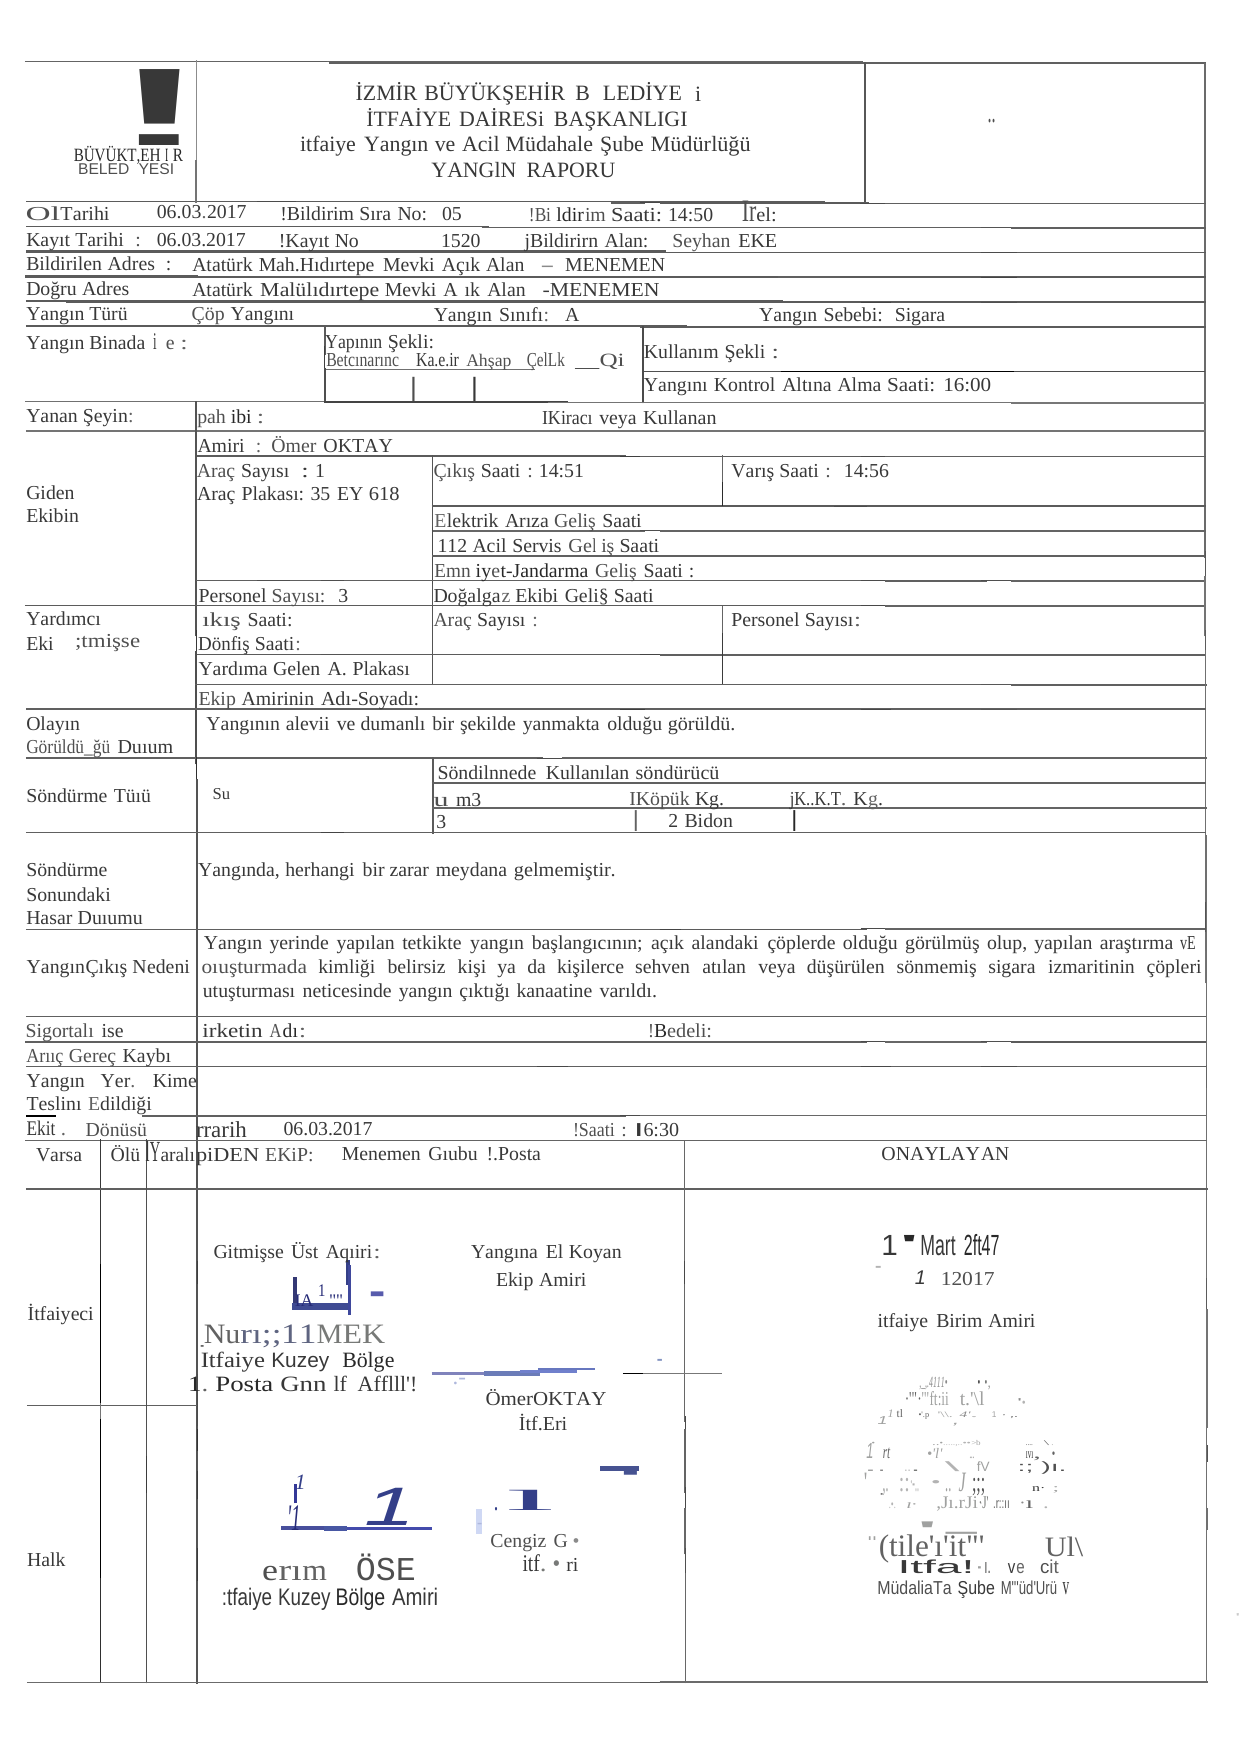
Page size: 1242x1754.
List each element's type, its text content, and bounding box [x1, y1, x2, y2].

text ÖmerOKTAY ·'"·'"ft:ii t.'\l '• [485, 1392, 1242, 1409]
text Araç Sayısı : 1 Çıkış Saati : 14:51 Varış Saati : 14:56 [197, 459, 1242, 482]
text 'i [14, 1610, 1242, 1623]
text '1 1 . l [287, 1479, 602, 1512]
text Yanan Şeyin: pah ibi : IKiracı veya Kullanan [26, 409, 723, 429]
text İtf.Eri [14, 1413, 567, 1430]
text Halk [27, 1548, 72, 1571]
text Giden Araç Plakası: 35 EY 618 [26, 482, 408, 505]
text Gitmişse Üst Aqıiri: Yangına El Koyan 1'Mart 2ft47 [213, 1227, 1242, 1256]
text _Nurı;;11MEK itfaiye Birim Amiri [201, 1318, 1242, 1347]
text :tfaiye Kuzey Bölge Amiri MüdaliaTa Şube M"'üd'Urü v [222, 1574, 1242, 1610]
text Yardıma Gelen A. Plakası [198, 657, 1242, 680]
text BELED YESI YANGlN RAPORU [78, 163, 1242, 183]
text İZMİR BÜYÜKŞEHİR B LEDİYE i [355, 79, 1242, 102]
text IA 1 "'' - [294, 1258, 1242, 1318]
text İTFAİYE DAİRESi BAŞKANLIGI .. [366, 102, 1242, 131]
text ı ı Yangını Kontrol Altına Alma Saati: 16:00 [410, 371, 1242, 409]
text Yangın Yer. Kime [26, 1068, 1242, 1091]
text Yangın yerinde yapılan tetkikte yangın başlangıcının; açık alandaki çöplerde olduğu görülmüş olup, yapılan araştırma vE YangınÇıkış Nedeni oıuşturmada kimliği belirsiz kişi ya da kişilerce sehven atılan veya düşürülen sönmemiş sigara izmaritinin çöpleri [26, 931, 1213, 978]
text Yangın Türü Çöp Yangını Yangın Sınıfı: A Yangın Sebebi: Sigara [26, 302, 956, 326]
text İtfaiyeci [27, 1301, 102, 1324]
text Ekip Amirinin Adı-Soyadı: [198, 687, 1242, 709]
text Söndürme Tüıü Su u m3 IKöpük Kg. jK..K.T. Kg. [26, 783, 1242, 804]
text Itfaiye Kuzey Bölge - [201, 1347, 1242, 1369]
text - [477, 1512, 1242, 1532]
text ' _,. ::·-.. ·.. J ;;; n· ; [864, 1463, 1242, 1479]
text 3 ı 2 Bidon ı [428, 804, 805, 839]
text BÜVÜKT,EH I R itfaiye Yangın ve Acil Müdahale Şube Müdürlüğü [73, 132, 1242, 163]
text Cengiz G • (tile'ı'it"' Ul\ [490, 1532, 1242, 1557]
text Söndürme Yangında, herhangi bir zarar meydana gelmemiştir. Sonundaki [26, 858, 626, 905]
text Teslinı Edildiği [26, 1092, 1242, 1115]
text Yardımcı ıkış Saati: Araç Sayısı : Personel Sayısı: Eki ;tmişse Dönfiş Saati: [26, 609, 871, 654]
text Olayın Yangının alevii ve dumanlı bir şekilde yanmakta olduğu görüldü. Görüldü_ğü Duıum [26, 712, 748, 758]
text Amiri : Ömer OKTAY [197, 433, 1242, 456]
text Sigortalı ise irketin Adı: !Bedeli: Arııç Gereç Kaybı [25, 1019, 718, 1067]
text utuşturması neticesinde yangın çıktığı kanaatine varıldı. [203, 979, 1242, 1002]
text Söndilnnede Kullanılan söndürücü [431, 761, 726, 783]
text OlTarihi 06.03.2017 !Bildirim Sıra No: 05 !Bi ldirim Saati: 14:50 Irel: Kayıt Tarihi : 06.03.2017 !Kayıt No 1520 jBildirirn Alan: Seyhan EKE Bildirilen Adres : Atatürk Mah.Hıdırtepe Mevki Açık Alan - MENEMEN [25, 193, 777, 275]
text 1 - [294, 1430, 656, 1479]
text Emn iyet-Jandarma Geliş Saati : Personel Sayısı: 3 Doğalgaz Ekibi Geli§ Saati [198, 559, 699, 607]
text ÖSE itf. • ri Itfa!·ı. ve cit [356, 1557, 1242, 1574]
text 1. Posta Gnn lf Afflll'! .- ,_,.4111• • •, [188, 1369, 1242, 1392]
text Ekit . Dönüsü rrarih 06.03.2017 !Saati : I6:30 [26, 1116, 1242, 1140]
text .•. ı· ,Jı.rJi·J' .r::ıı ·ı . [888, 1492, 1242, 1512]
text Hasar Duıumu [26, 907, 1242, 929]
text 112 Acil Servis Gel iş Saati [433, 534, 663, 557]
text Yangın Binada i e : Yapının Şekli: Kullanım Şekli : Betcınarınc Ka.e.ir Ahşap ÇelLk Qi [26, 329, 790, 371]
text •'l' ... ıvı, • [927, 1447, 1242, 1462]
text Doğru Adres Atatürk Malülıdırtepe Mevki A ık Alan -MENEMEN [26, 277, 668, 301]
text erım [262, 1550, 336, 1574]
text Ekibin Elektrik Arıza Geliş Saati [26, 505, 651, 532]
text Varsa Ölü lYaralıpiDEN EKiP: Menemen Gıubu !.Posta ONAYLAYAN [36, 1140, 1242, 1168]
